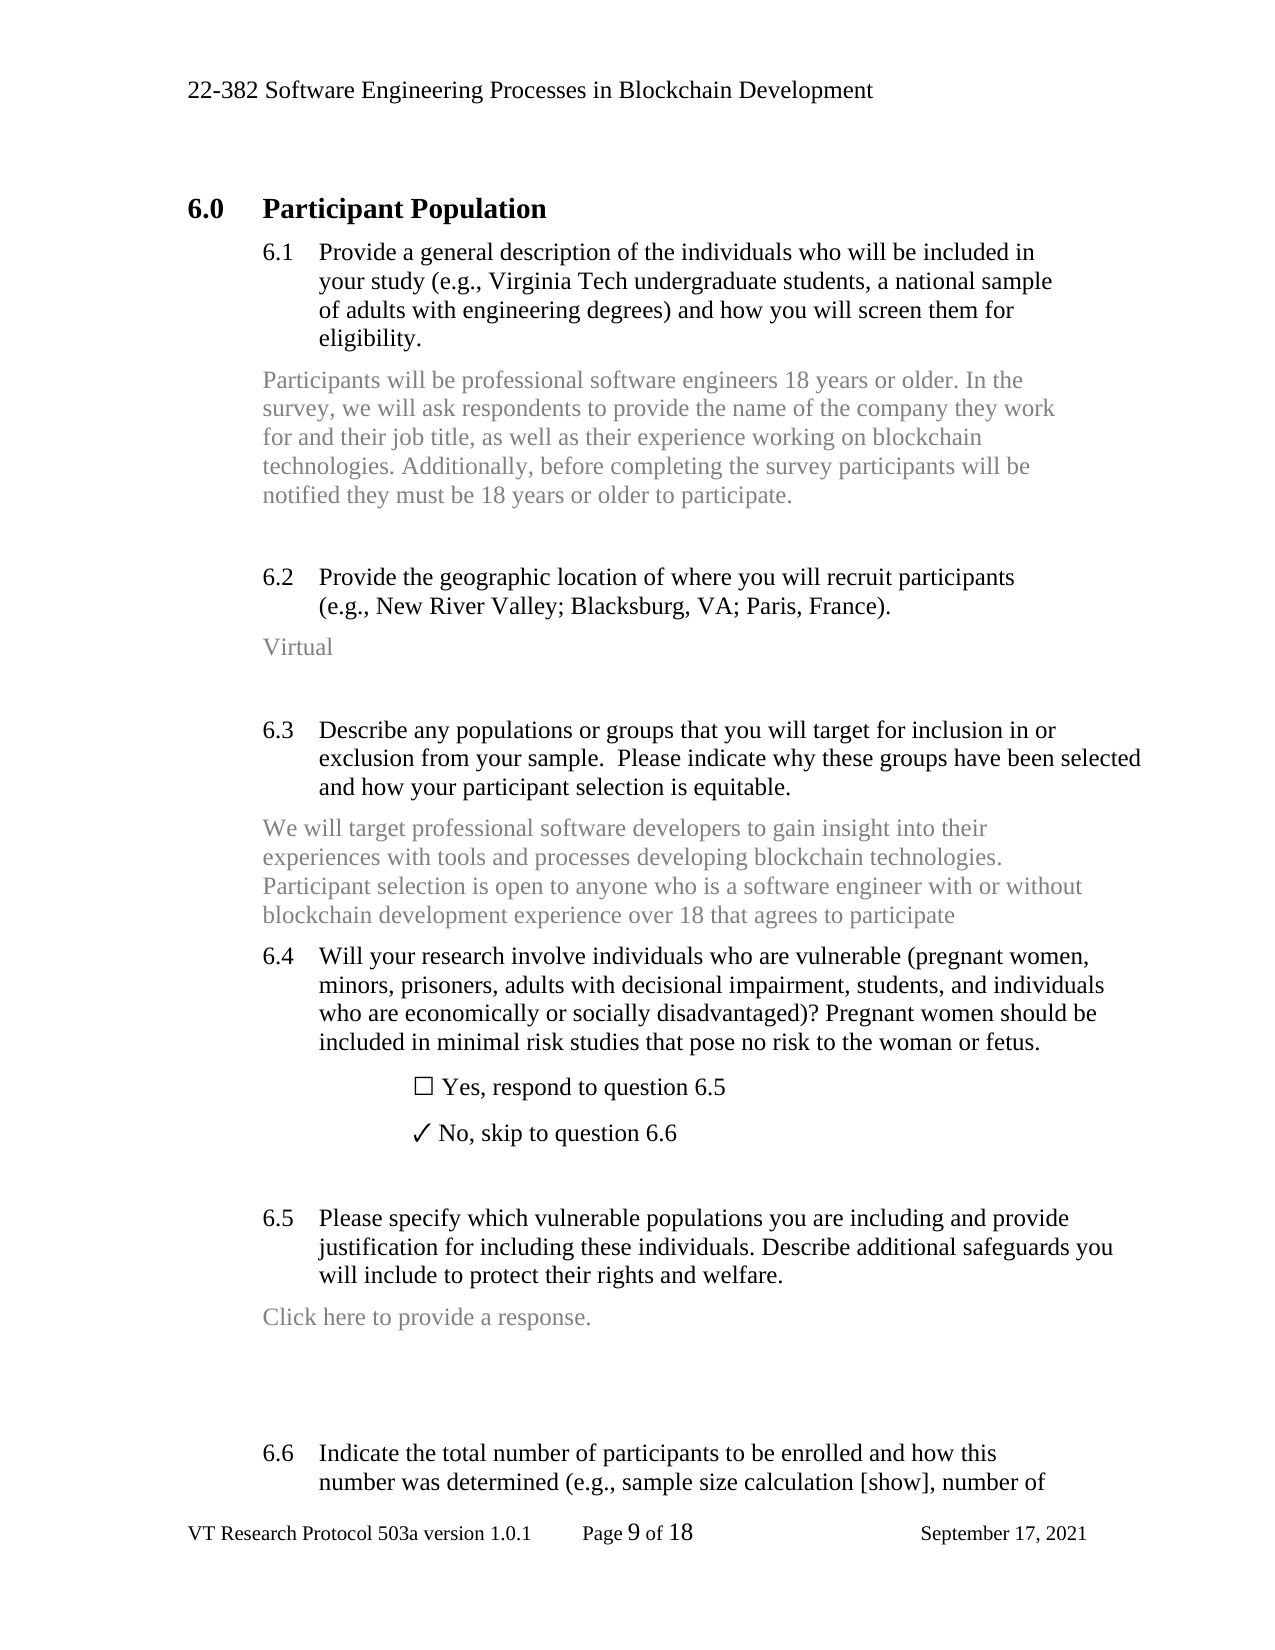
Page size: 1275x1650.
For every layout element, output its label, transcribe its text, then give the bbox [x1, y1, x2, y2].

text ☐ Yes, respond to question 6.5 [412, 1068, 1069, 1103]
text 🗸 No, skip to question 6.6 [412, 1115, 1069, 1149]
text Virtual [262, 632, 1087, 661]
list Will your research involve individuals who are vulnerable (pregnant women, minors, prisoners, adults with decisional impairment, students, and individuals who are economically or socially disadvantaged)? Pregnant women should be included in minimal risk studies that pose no risk to the woman or fetus. [262, 941, 1153, 1056]
subtitle Participant Population [187, 191, 1069, 225]
text Participants will be professional software engineers 18 years or older. In the survey, we will ask respondents to provide the name of the company they work for and their job title, as well as their experience working on blockchain technologies. Additionally, before completing the survey participants will be notified they must be 18 years or older to participate. [262, 365, 1087, 508]
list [262, 1438, 1069, 1495]
list Describe any populations or groups that you will target for inclusion in or exclusion from your sample. Please indicate why these groups have been selected and how your participant selection is equitable. [262, 715, 1153, 801]
list Please specify which vulnerable populations you are including and provide justification for including these individuals. Describe additional safeguards you will include to protect their rights and welfare. [262, 1203, 1153, 1289]
list Provide a general description of the individuals who will be included in your study (e.g., Virginia Tech undergraduate students, a national sample of adults with engineering degrees) and how you will screen them for eligibility. [262, 237, 1069, 352]
text Click here to provide a response. [262, 1302, 1087, 1330]
text We will target professional software developers to gain insight into their experiences with tools and processes developing blockchain technologies. Participant selection is open to anyone who is a software engineer with or without blockchain development experience over 18 that agrees to participate [262, 813, 1087, 928]
list Provide the geographic location of where you will recruit participants (e.g., New River Valley; Blacksburg, VA; Paris, France). [262, 562, 1069, 620]
